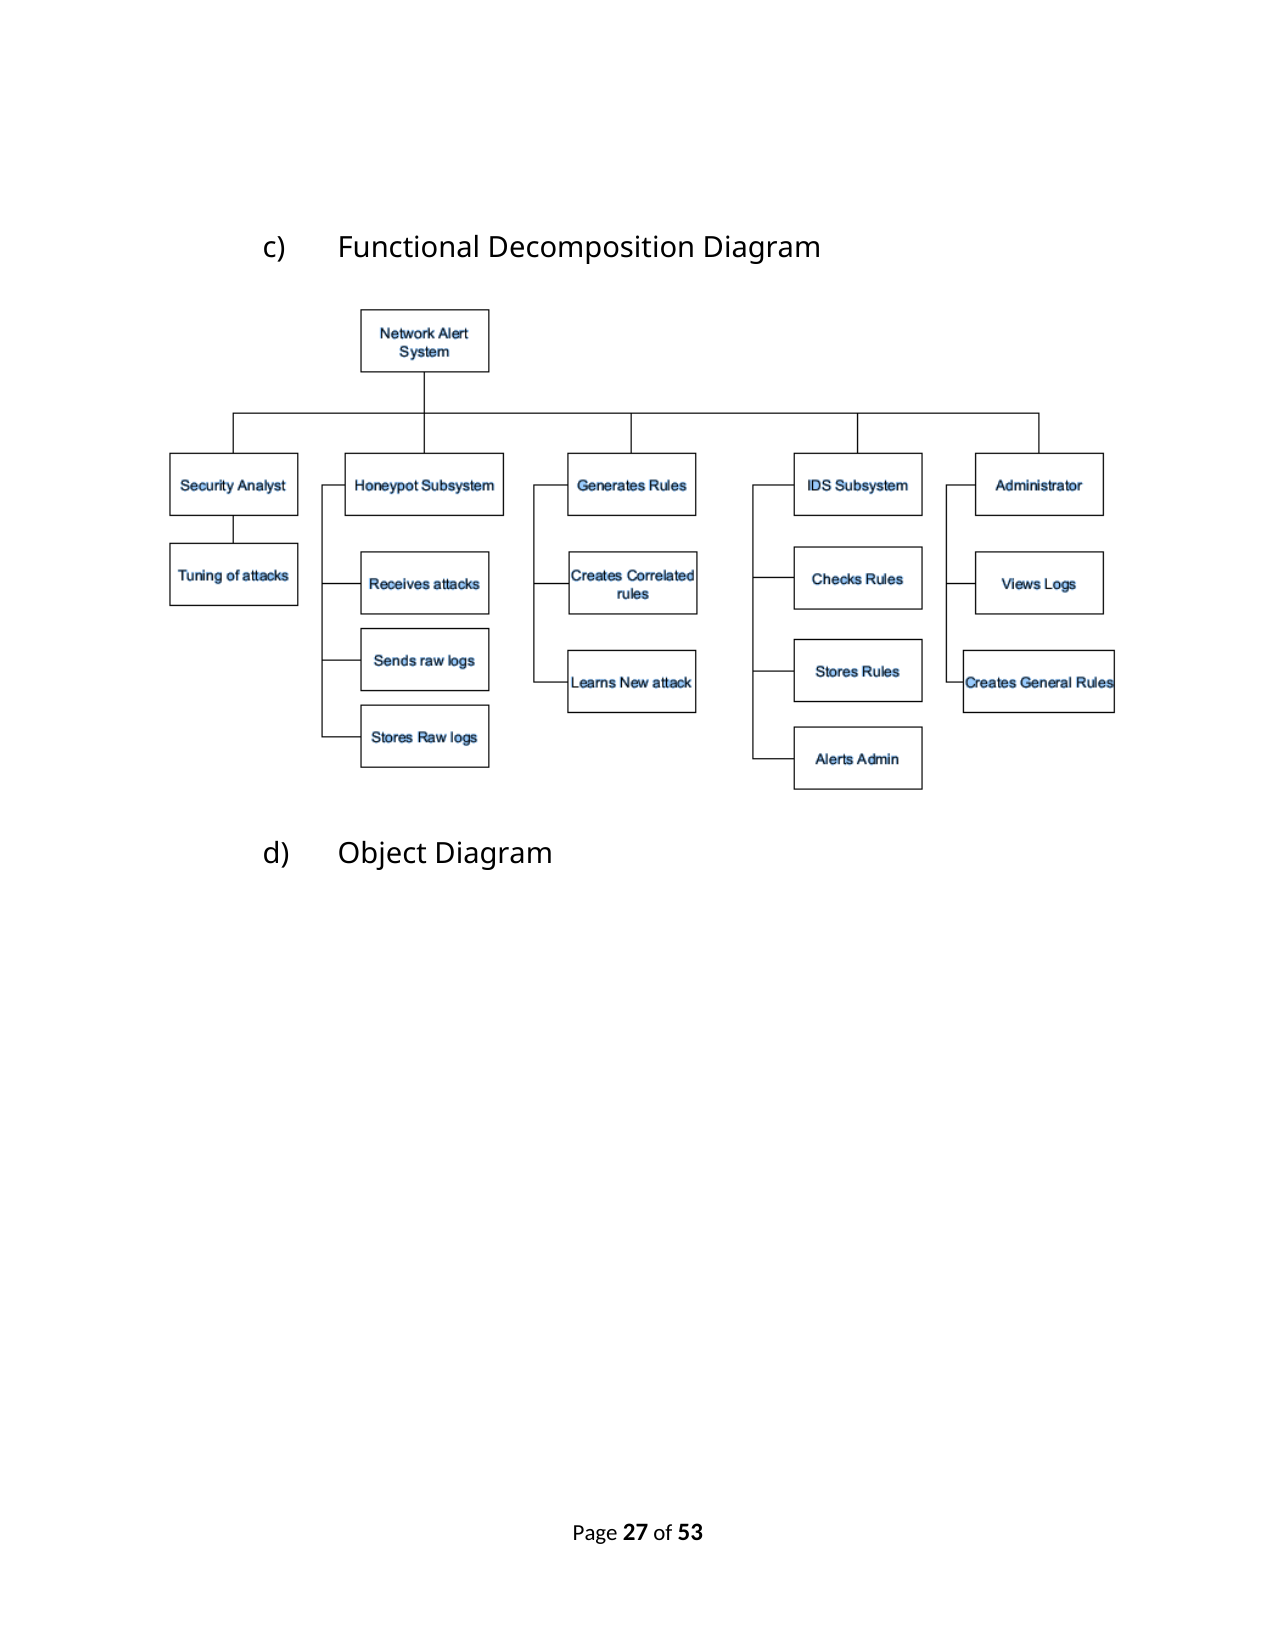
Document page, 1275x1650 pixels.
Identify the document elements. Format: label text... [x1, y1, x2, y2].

list Object Diagram [262, 833, 1125, 872]
picture [150, 302, 1125, 802]
list Functional Decomposition Diagram [262, 226, 1125, 266]
